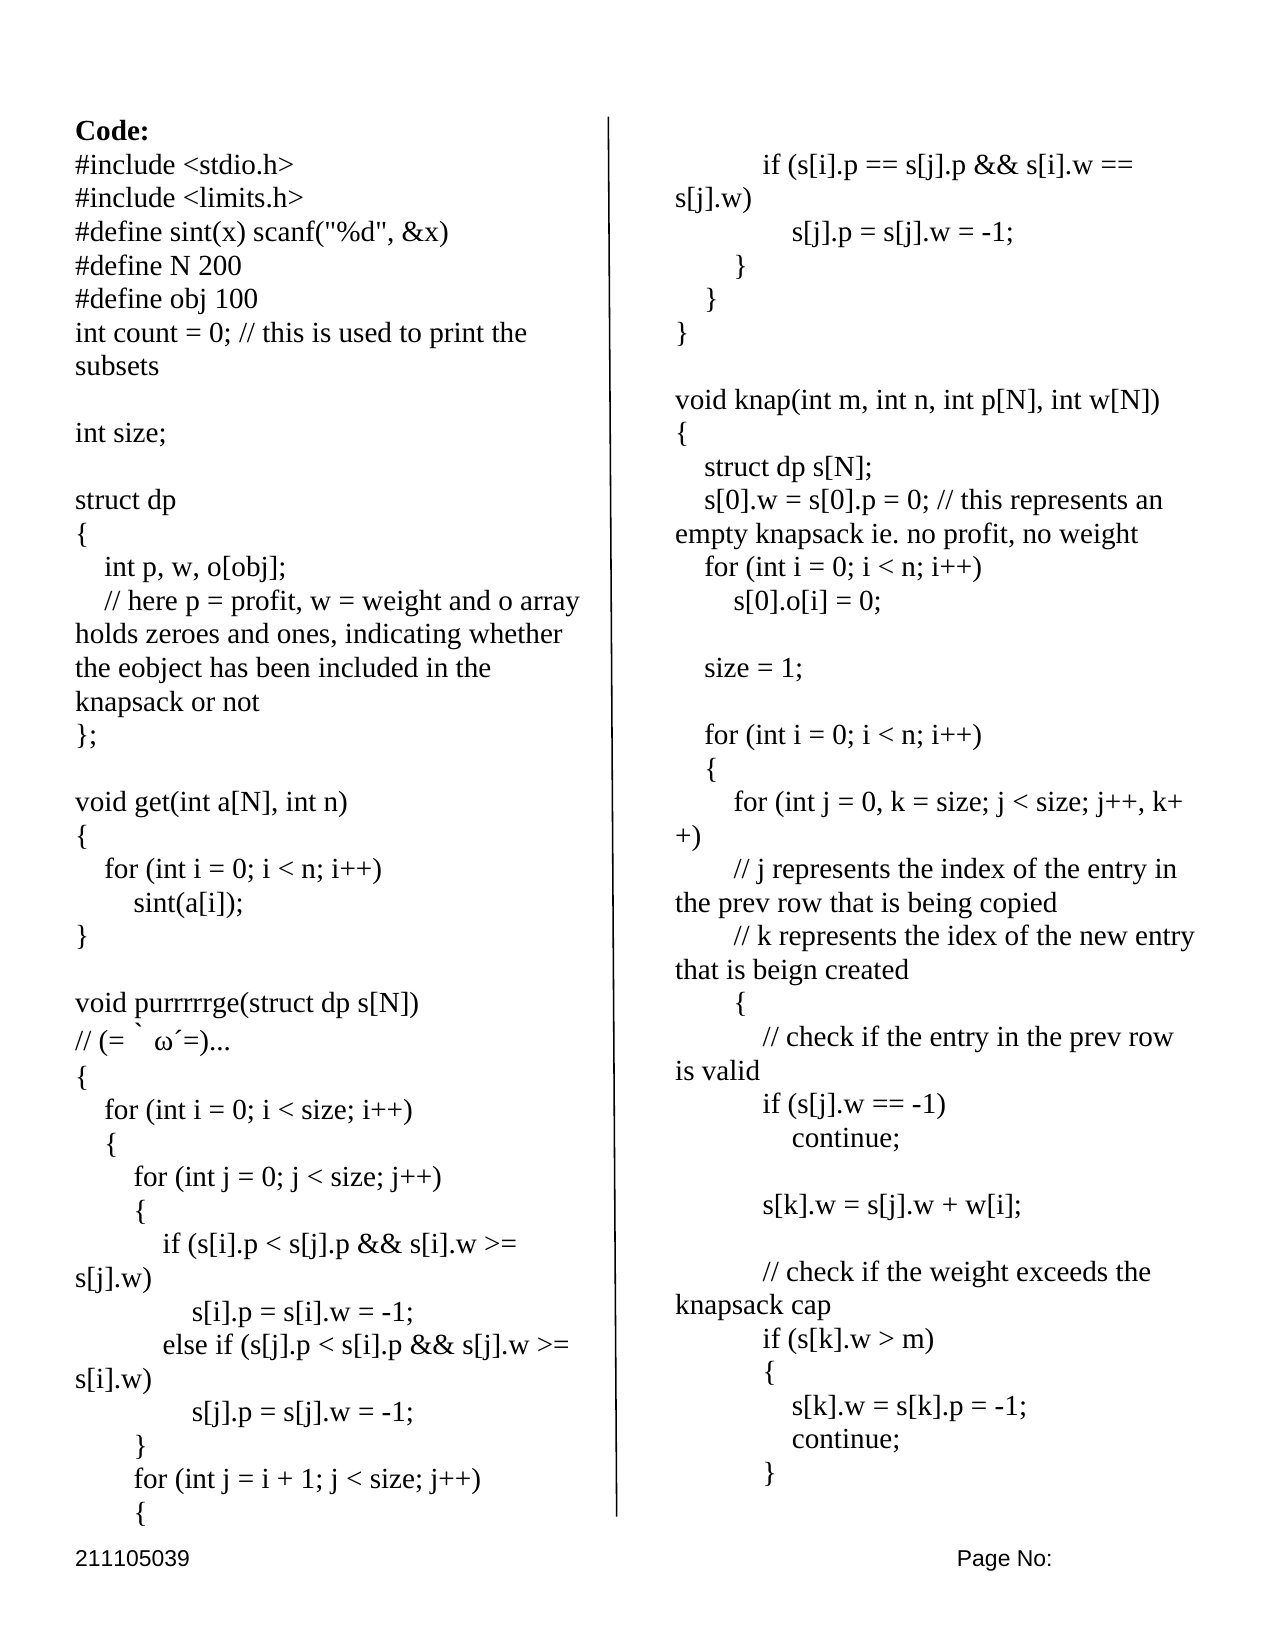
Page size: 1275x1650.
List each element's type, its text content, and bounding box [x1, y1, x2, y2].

text for (int j = i + 1; j < size; j++) [75, 1461, 600, 1495]
text int size; [75, 415, 600, 449]
text sint(a[i]); [75, 885, 600, 918]
text if (s[j].w == -1) [675, 1086, 1200, 1120]
text else if (s[j].p < s[i].p && s[j].w >= s[i].w) [75, 1327, 600, 1394]
text if (s[k].w > m) [675, 1321, 1200, 1354]
text // here p = profit, w = weight and o array holds zeroes and ones, indicating whether the eobject has been included in the knapsack or not [75, 583, 600, 717]
text // j represents the index of the entry in the prev row that is being copied [675, 851, 1200, 918]
text } [75, 918, 600, 952]
text #include <stdio.h> [75, 147, 600, 181]
text { [675, 415, 1200, 449]
text if (s[i].p < s[j].p && s[i].w >= s[j].w) [75, 1227, 600, 1294]
text int p, w, o[obj]; [75, 549, 600, 583]
text { [75, 818, 600, 851]
text s[k].w = s[j].w + w[i]; [675, 1187, 1200, 1220]
text } [675, 1455, 1200, 1489]
text s[k].w = s[k].p = -1; [675, 1388, 1200, 1422]
text struct dp s[N]; [675, 449, 1200, 482]
text #define N 200 [75, 248, 600, 281]
text if (s[i].p == s[j].p && s[i].w == s[j].w) [675, 147, 1200, 214]
text Code: [75, 113, 1200, 147]
text for (int i = 0; i < n; i++) [675, 717, 1200, 751]
text for (int j = 0, k = size; j < size; j++, k++) [675, 784, 1200, 851]
text { [75, 1495, 600, 1528]
text #define sint(x) scanf("%d", &x) [75, 214, 600, 248]
text void get(int a[N], int n) [75, 784, 600, 818]
text #include <limits.h> [75, 181, 600, 214]
text { [675, 751, 1200, 784]
text int count = 0; // this is used to print the subsets [75, 315, 600, 382]
text { [75, 516, 600, 549]
text // (=｀ω´=)... [75, 1019, 600, 1059]
text { [675, 986, 1200, 1019]
text { [75, 1126, 600, 1159]
text // check if the entry in the prev row is valid [675, 1019, 1200, 1086]
text } [675, 315, 1200, 348]
text continue; [675, 1422, 1200, 1455]
text s[j].p = s[j].w = -1; [75, 1394, 600, 1428]
text // check if the weight exceeds the knapsack cap [675, 1254, 1200, 1321]
text void knap(int m, int n, int p[N], int w[N]) [675, 382, 1200, 415]
text s[0].w = s[0].p = 0; // this represents an empty knapsack ie. no profit, no weight [675, 482, 1200, 549]
text s[i].p = s[i].w = -1; [75, 1294, 600, 1327]
text continue; [675, 1120, 1200, 1153]
text for (int j = 0; j < size; j++) [75, 1159, 600, 1193]
text s[j].p = s[j].w = -1; [675, 214, 1200, 248]
text for (int i = 0; i < n; i++) [75, 851, 600, 885]
text } [675, 248, 1200, 281]
text // k represents the idex of the new entry that is beign created [675, 918, 1200, 986]
text for (int i = 0; i < size; i++) [75, 1092, 600, 1126]
text size = 1; [675, 650, 1200, 684]
text } [75, 1428, 600, 1461]
text void purrrrrge(struct dp s[N]) [75, 986, 600, 1019]
text s[0].o[i] = 0; [675, 583, 1200, 617]
text struct dp [75, 482, 600, 516]
text } [675, 281, 1200, 315]
text #define obj 100 [75, 281, 600, 315]
text { [75, 1059, 600, 1092]
text for (int i = 0; i < n; i++) [675, 549, 1200, 583]
text }; [75, 717, 600, 751]
text { [675, 1354, 1200, 1388]
text { [75, 1193, 600, 1227]
